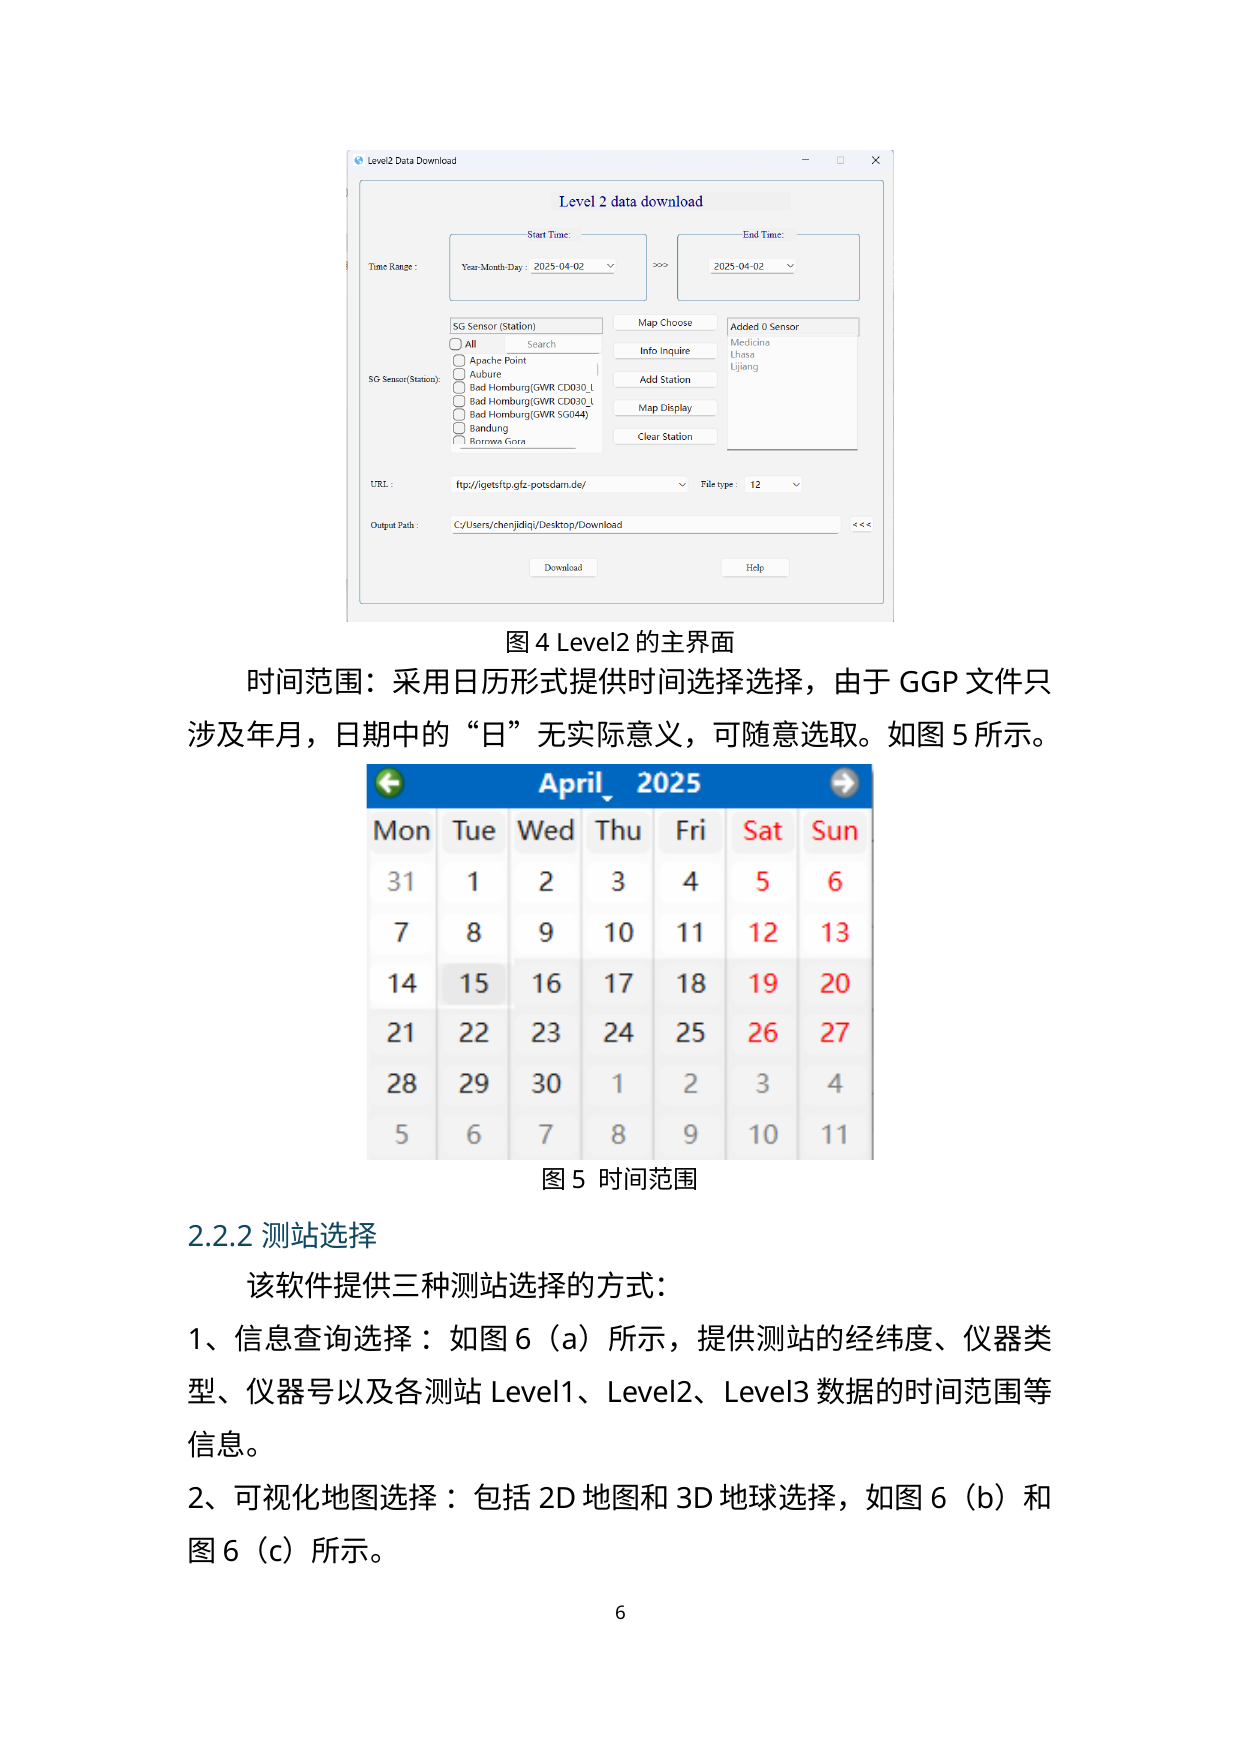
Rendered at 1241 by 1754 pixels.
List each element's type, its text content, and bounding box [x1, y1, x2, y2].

text 时间范围：采用日历形式提供时间选择选择，由于GGP文件只涉及年月，日期中的“日”无实际意义，可随意选取。如图5所示。 [187, 658, 1053, 753]
text 图5 时间范围 [187, 1159, 1053, 1195]
text 图4 Level2的主界面 [187, 622, 1053, 658]
text 2、可视化地图选择 ：包括2D地图和3D地球选择，如图6（b）和图6（c）所示。 [187, 1474, 1053, 1569]
text 该软件提供三种测站选择的方式： [187, 1263, 1053, 1305]
text 1、信息查询选择 ：如图6（a）所示，提供测站的经纬度、仪器类型、仪器号以及各测站Level1、Level2、Level3数据的时间范围等信息。 [187, 1316, 1053, 1464]
picture [346, 150, 894, 622]
subtitle 2.2.2 测站选择 [187, 1212, 1053, 1254]
picture [366, 764, 874, 1160]
